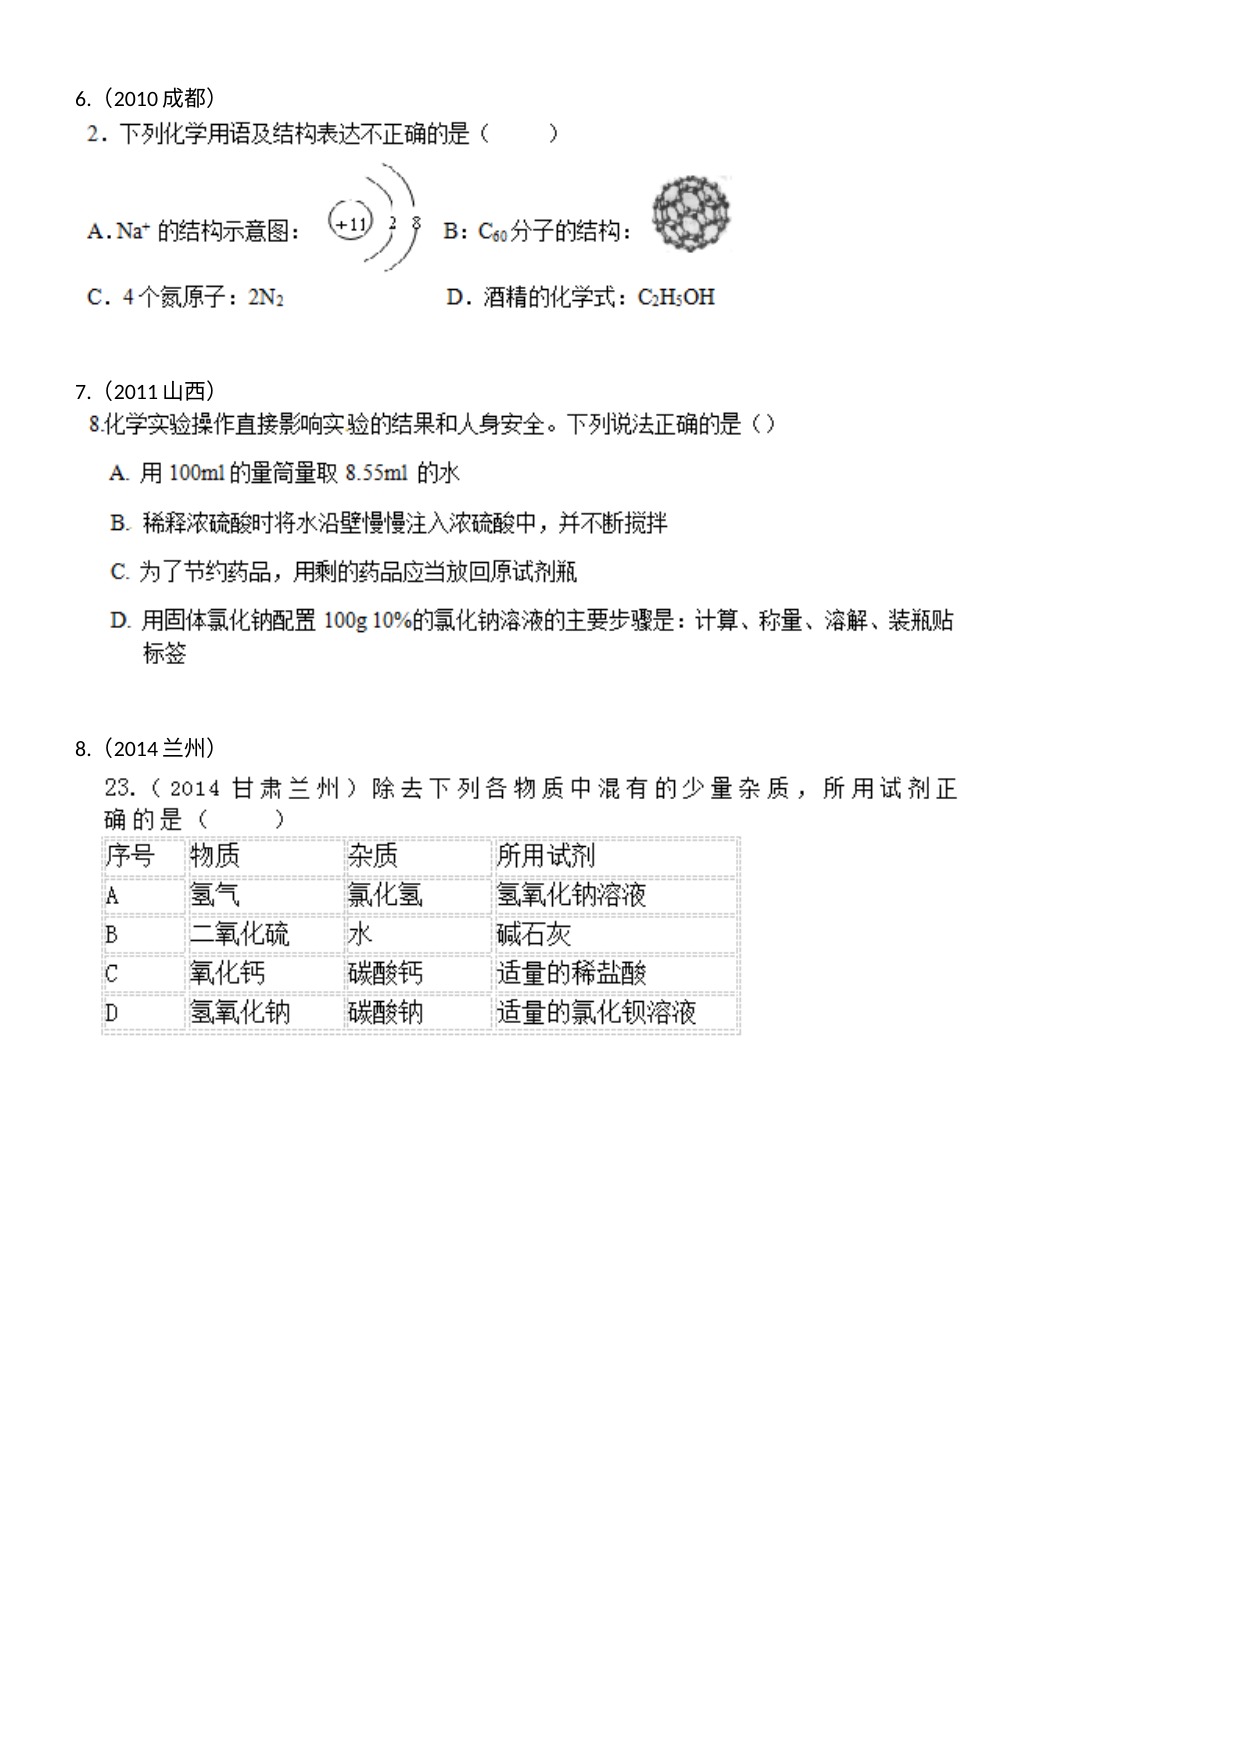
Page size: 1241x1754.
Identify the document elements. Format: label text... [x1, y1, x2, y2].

list （2010成都） [75, 81, 1165, 113]
picture [75, 405, 974, 675]
list （2011山西） [75, 373, 1165, 406]
list 8.（2014兰州） [75, 731, 1165, 763]
picture [75, 763, 978, 1048]
picture [75, 113, 753, 311]
